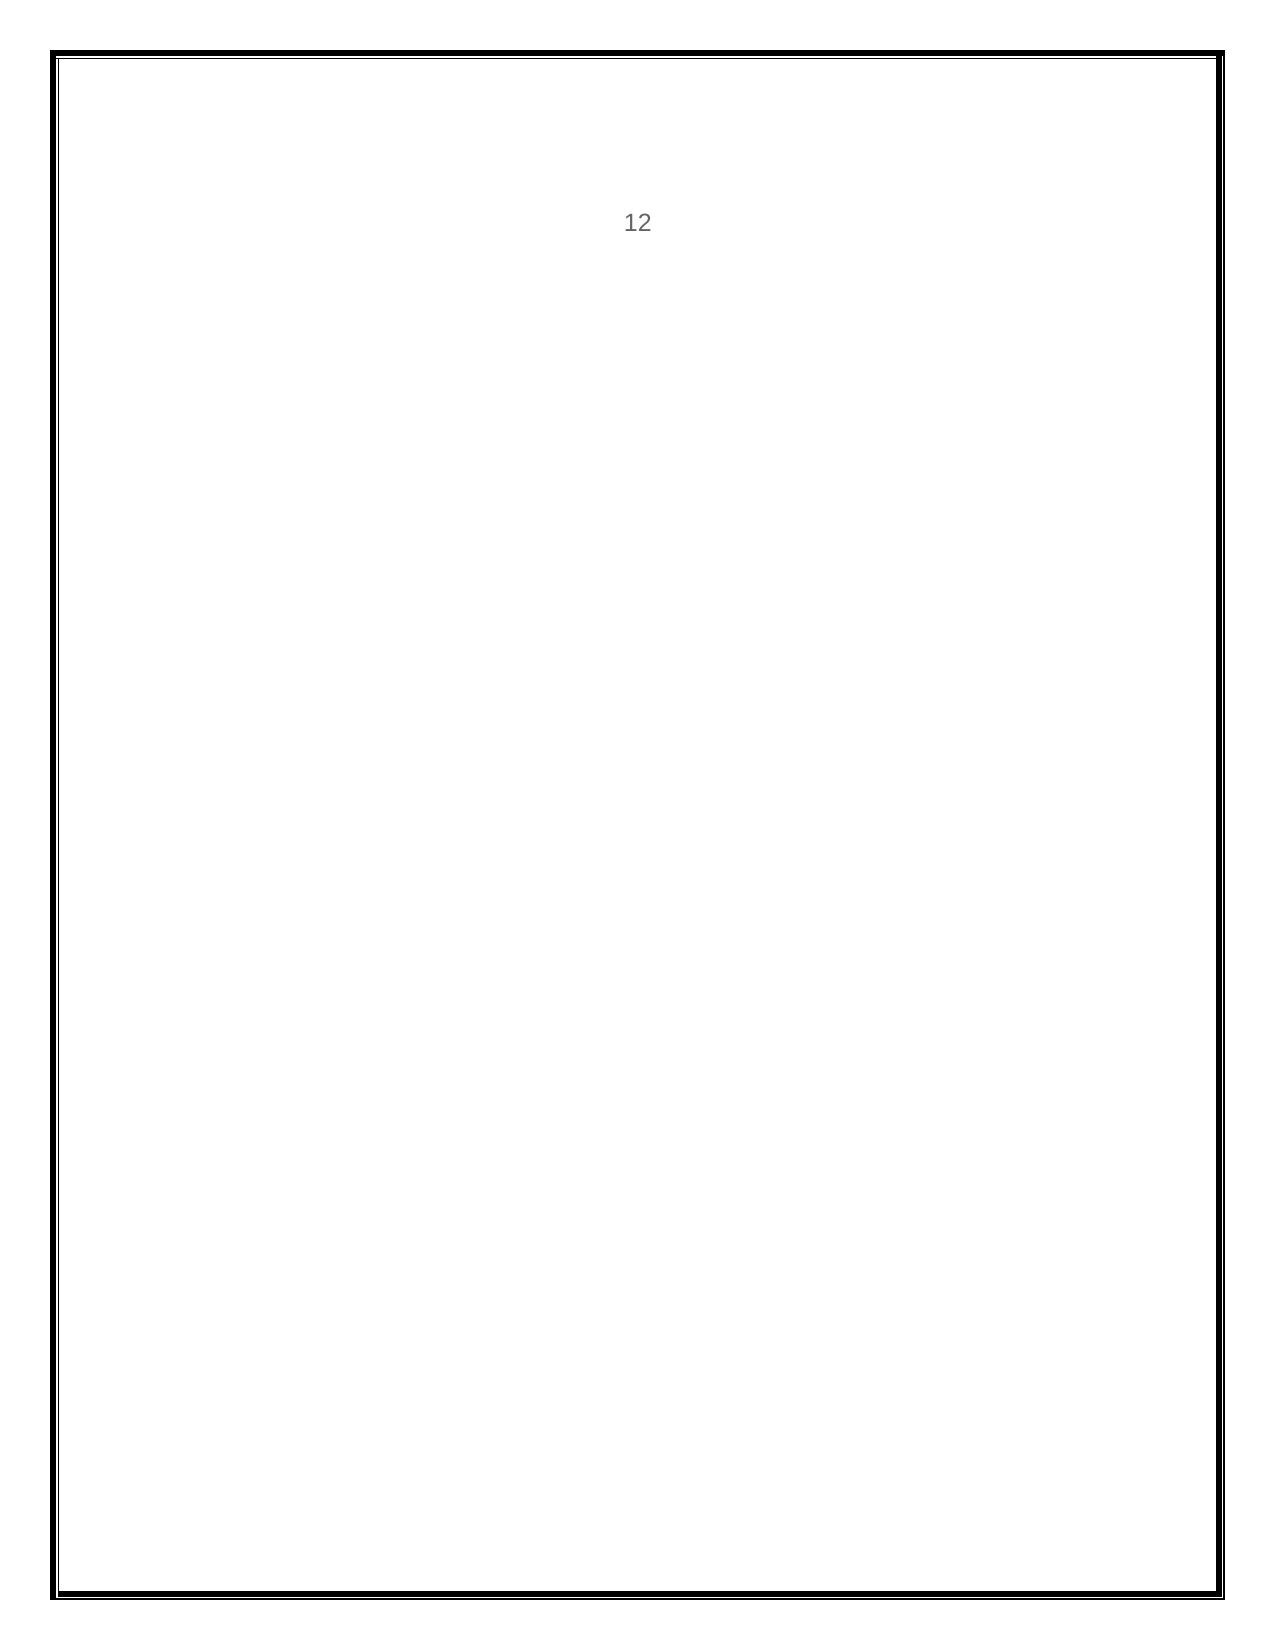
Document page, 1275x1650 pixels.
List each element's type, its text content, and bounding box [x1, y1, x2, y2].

text 12 [150, 208, 1125, 237]
